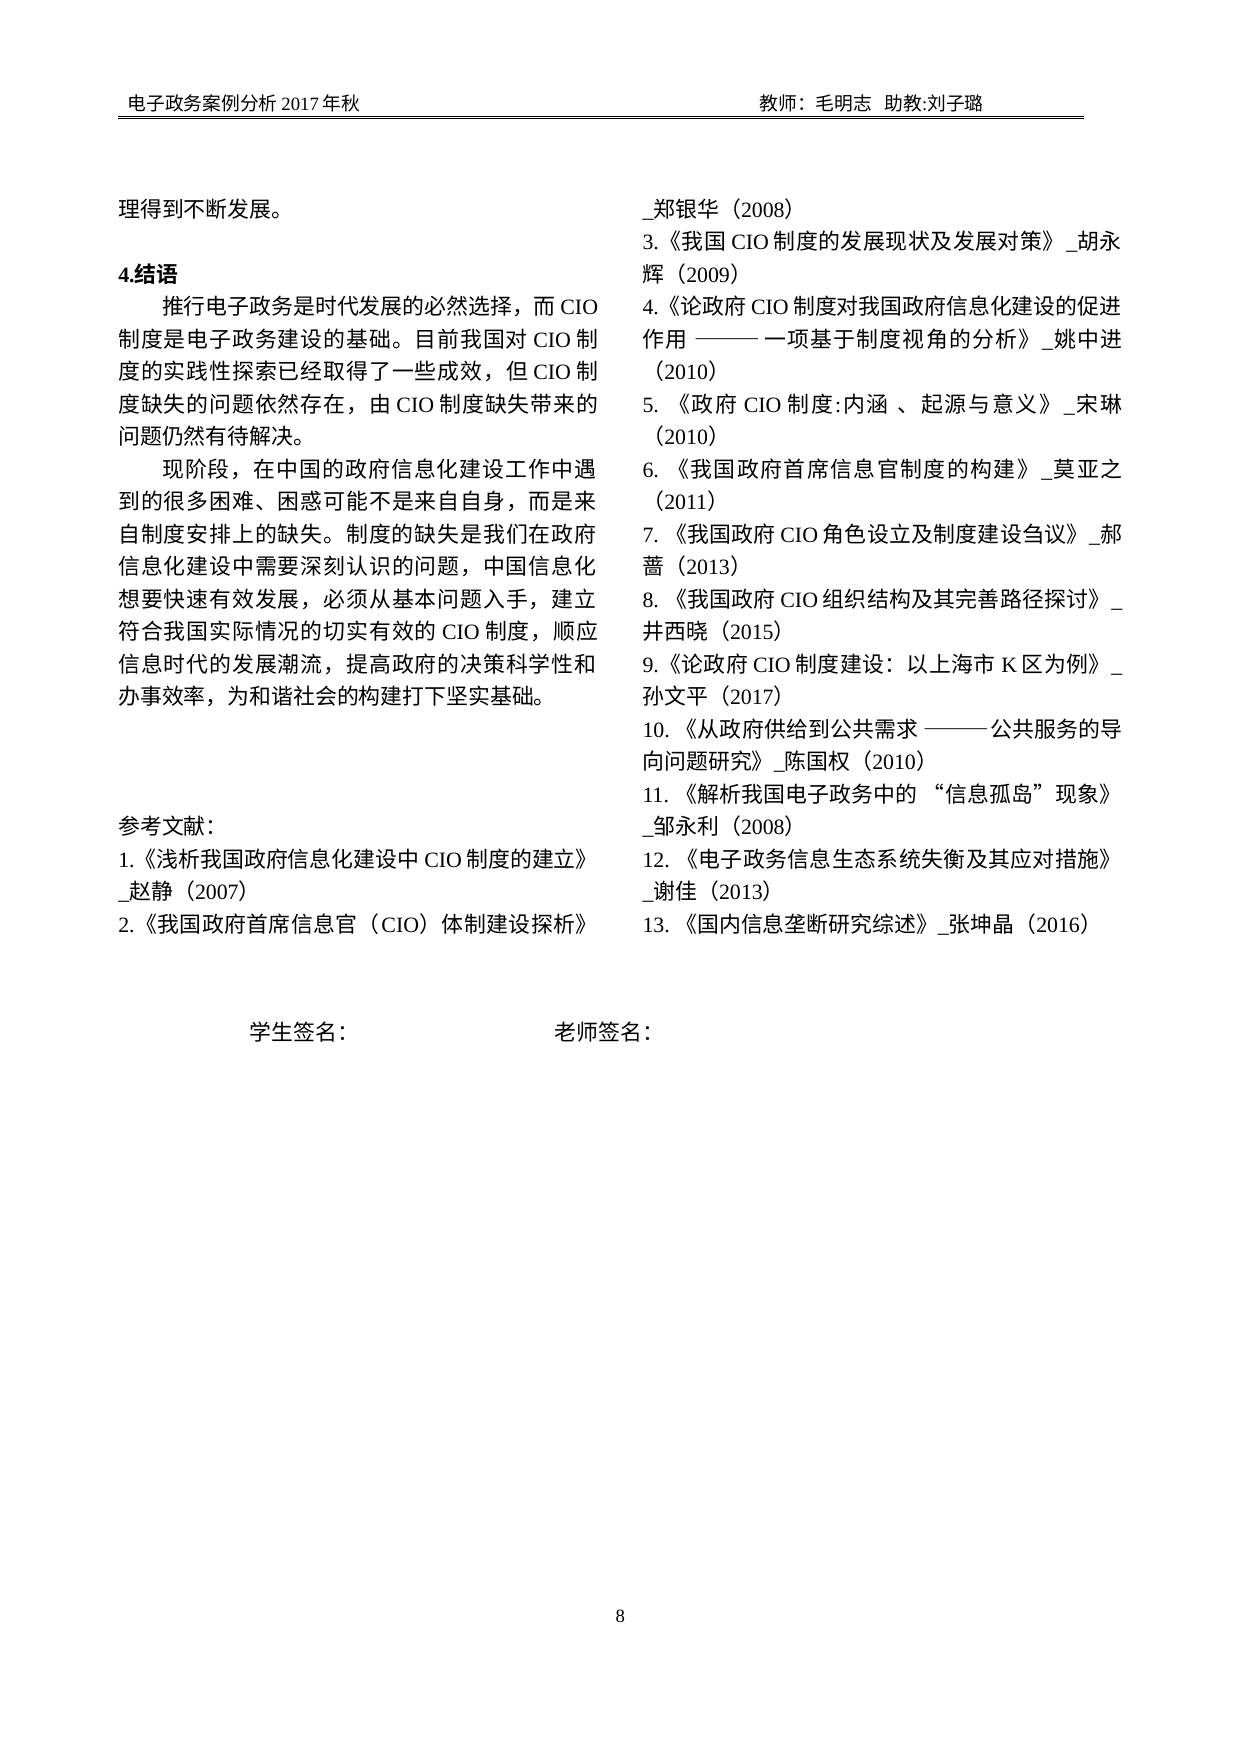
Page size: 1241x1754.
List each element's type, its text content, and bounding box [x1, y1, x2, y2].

text 推行电子政务是时代发展的必然选择，而CIO制度是电子政务建设的基础。目前我国对CIO制度的实践性探索已经取得了一些成效，但CIO制度缺失的问题依然存在，由CIO制度缺失带来的问题仍然有待解决。 [118, 289, 598, 451]
text 11. 《解析我国电子政务中的 “信息孤岛”现象》_邹永利（2008） [642, 776, 1122, 841]
text 4.《论政府CIO制度对我国政府信息化建设的促进作用 ———一项基于制度视角的分析》_姚中进（2010） [642, 289, 1122, 386]
text 2.《我国政府首席信息官（CIO）体制建设探析》_郑银华（2008） [118, 906, 598, 939]
text 4.结语 [118, 256, 598, 289]
text 12. 《电子政务信息生态系统失衡及其应对措施》_谢佳（2013） [642, 841, 1122, 906]
text 5. 《政府CIO制度:内涵 、起源与意义》_宋琳（2010） [642, 386, 1122, 451]
text 1.《浅析我国政府信息化建设中CIO制度的建立》_赵静（2007） [118, 841, 598, 906]
text 6. 《我国政府首席信息官制度的构建》_莫亚之（2011） [642, 451, 1122, 516]
text CIO制度久未大范围推行，政府工作人员，尤其是决策者的观念落后是其中一个重要的原因。在CIO制度的推行过程中，人的因素才是最主要的，只有政务人员发挥主观能动性，真正建立起信息共享、资源整合的概念，才能使信息资源管理得到不断发展。 [118, 191, 598, 224]
text 2.《我国政府首席信息官（CIO）体制建设探析》_郑银华（2008） [642, 191, 1122, 224]
text 3.《我国CIO制度的发展现状及发展对策》_胡永辉（2009） [642, 224, 1122, 289]
text 10. 《从政府供给到公共需求 ———公共服务的导向问题研究》_陈国权（2010） [642, 711, 1122, 776]
text 9.《论政府CIO制度建设：以上海市K区为例》_孙文平（2017） [642, 646, 1122, 711]
text 7. 《我国政府CIO角色设立及制度建设刍议》_郝蔷（2013） [642, 516, 1122, 581]
text 8. 《我国政府CIO组织结构及其完善路径探讨》_井西晓（2015） [642, 581, 1122, 646]
text 学生签名： 老师签名： [206, 1014, 1122, 1047]
text 参考文献： [118, 809, 598, 841]
text 现阶段，在中国的政府信息化建设工作中遇到的很多困难、困惑可能不是来自自身，而是来自制度安排上的缺失。制度的缺失是我们在政府信息化建设中需要深刻认识的问题，中国信息化想要快速有效发展，必须从基本问题入手，建立符合我国实际情况的切实有效的CIO制度，顺应信息时代的发展潮流，提高政府的决策科学性和办事效率，为和谐社会的构建打下坚实基础。 [118, 451, 598, 711]
text 13. 《国内信息垄断研究综述》_张坤晶（2016） [642, 906, 1122, 939]
